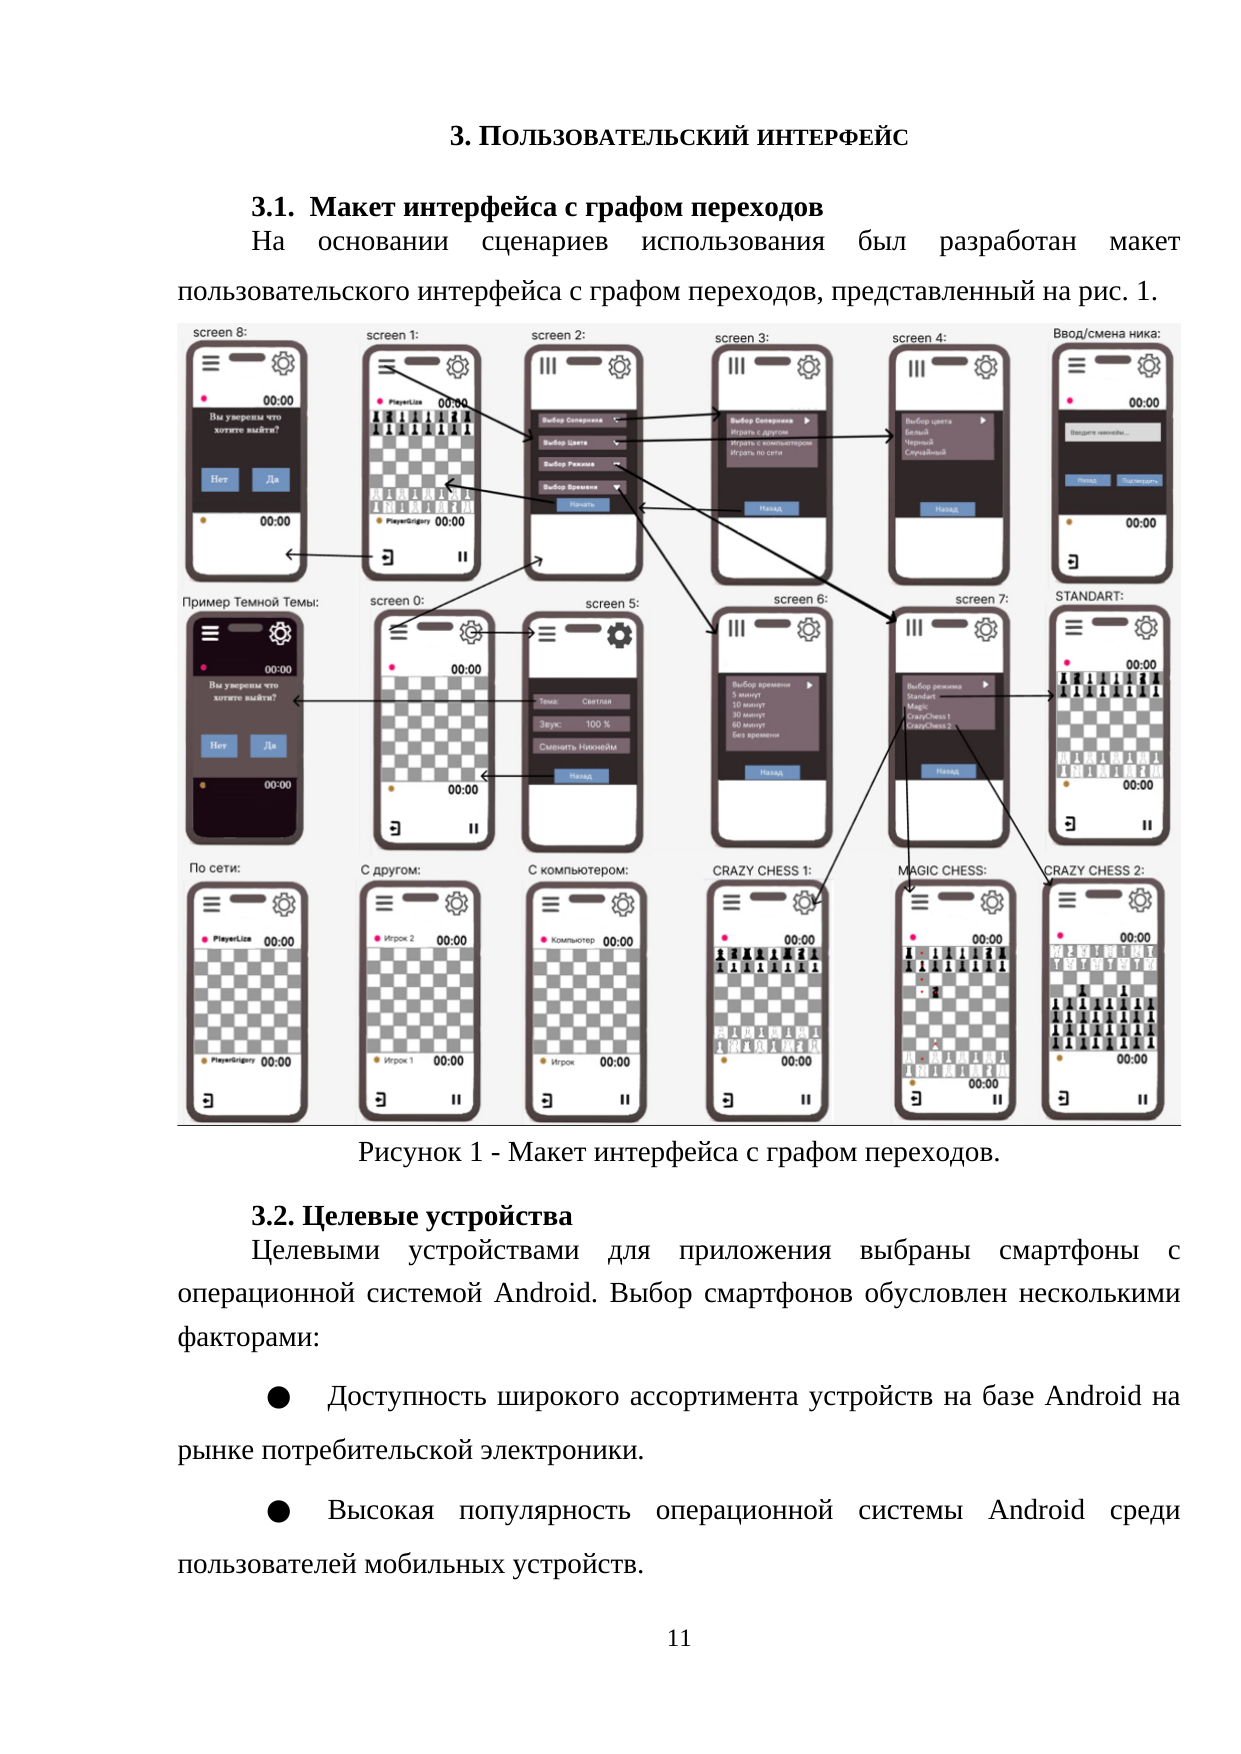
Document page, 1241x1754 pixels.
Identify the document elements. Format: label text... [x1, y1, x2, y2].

text 3.1. Макет интерфейса с графом переходов [177, 189, 1181, 223]
picture [177, 323, 1182, 1126]
list Доступность широкого ассортимента устройств на базе Android на рынке потребительской электроники. [177, 1363, 1181, 1466]
text 3. Пользовательский интерфейс [177, 118, 1181, 152]
text Целевыми устройствами для приложения выбраны смартфоны с операционной системой Android. Выбор смартфонов обусловлен несколькими факторами: [177, 1232, 1181, 1353]
text Рисунок 1 - Макет интерфейса с графом переходов. [177, 1134, 1181, 1168]
text На основании сценариев использования был разработан макет пользовательского интерфейса с графом переходов, представленный на рис. 1. [177, 223, 1181, 307]
text 3.2. Целевые устройства [177, 1198, 1181, 1232]
list Высокая популярность операционной системы Android среди пользователей мобильных устройств. [177, 1476, 1181, 1579]
